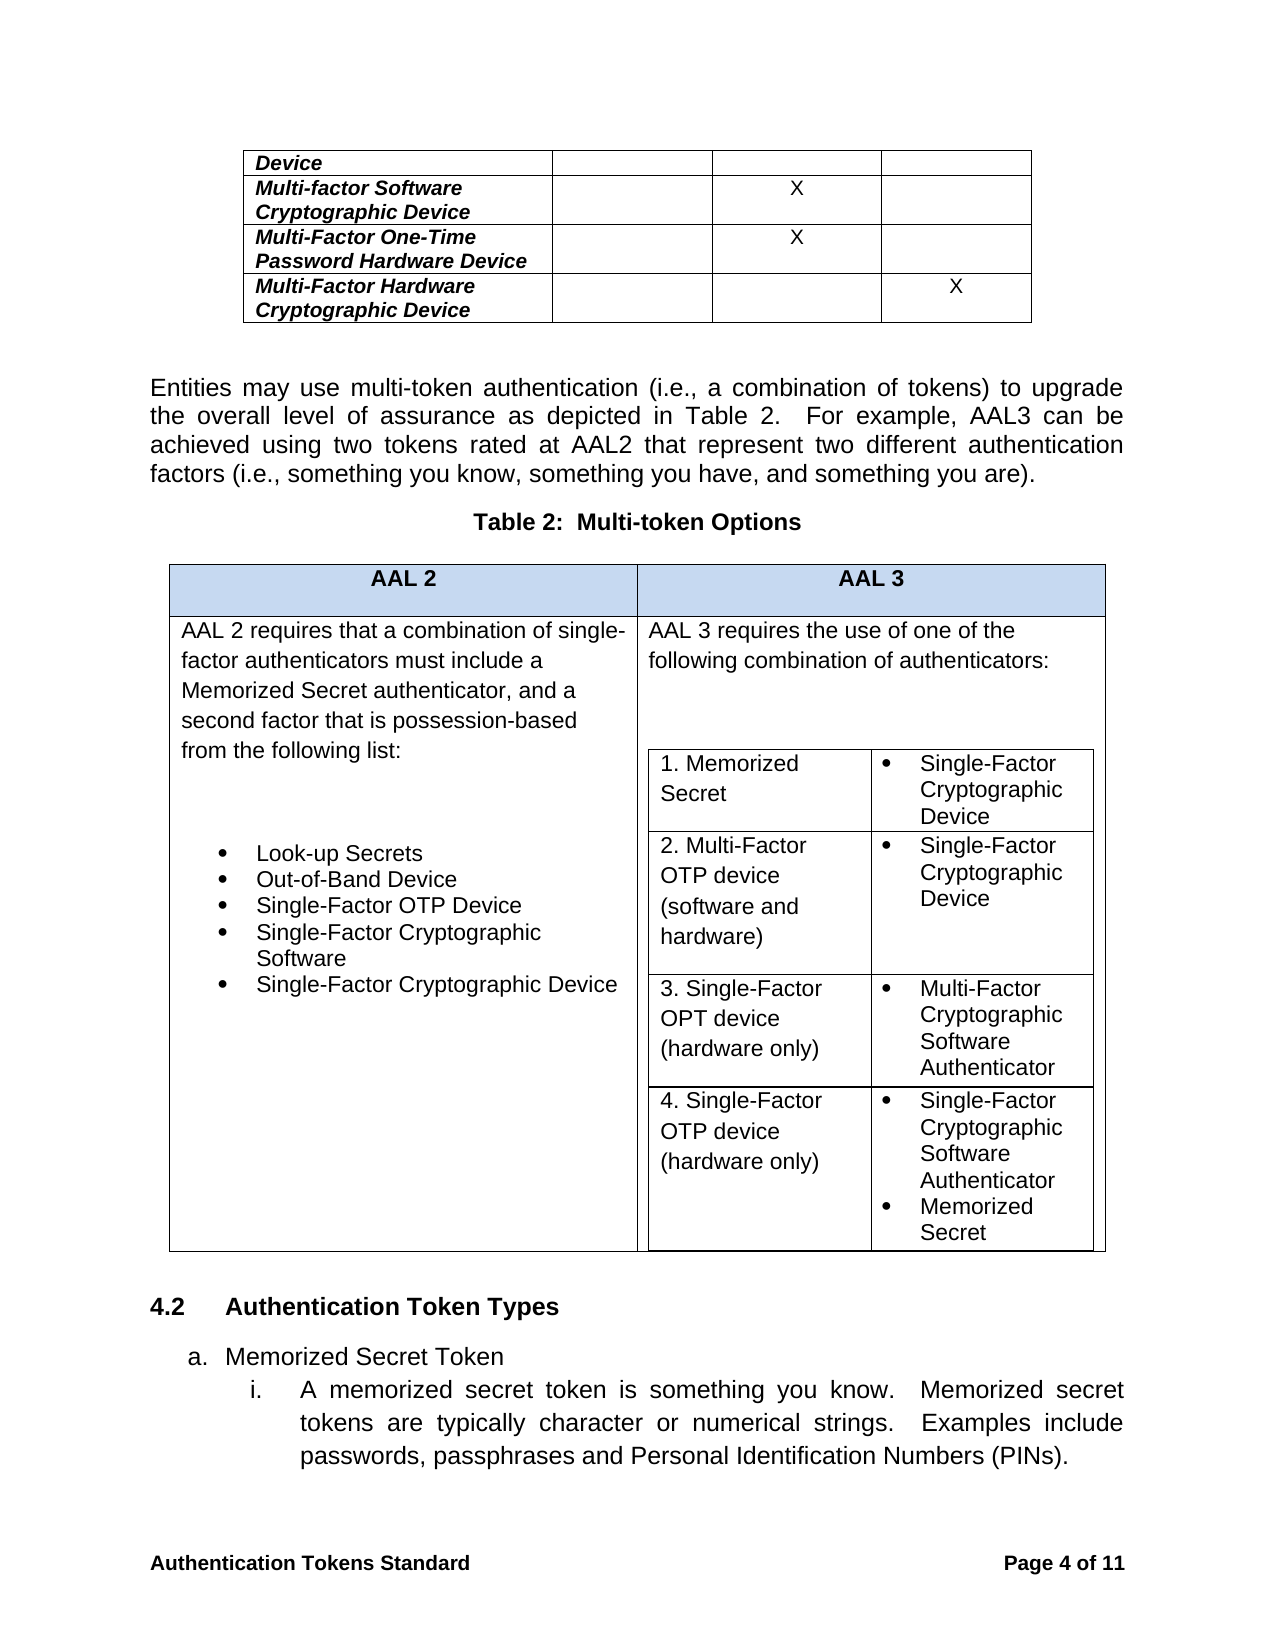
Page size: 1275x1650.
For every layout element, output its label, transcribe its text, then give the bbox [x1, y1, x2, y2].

list Memorized Secret Token [187, 1342, 1125, 1371]
table_header AAL 2 [170, 565, 637, 616]
table_cell AAL 2 requires that a combination of single-factor authenticators must include a Memorized Secret authenticator, and a second factor that is possession-based from the following list: Look-up Secrets Out-of-Band Device Single-Factor OTP Device Single-Factor Cryptographic Software Single-Factor Cryptographic Device [170, 617, 637, 1251]
table_cell [882, 151, 1031, 175]
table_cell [244, 151, 552, 175]
table_cell X [553, 151, 712, 175]
table_cell X [713, 225, 881, 273]
table_cell Multi-Factor Hardware Cryptographic Device [244, 274, 552, 322]
text Authentication Token Types [150, 1292, 1125, 1321]
table_cell Multi-Factor One-Time Password Hardware Device [244, 225, 552, 273]
table_header AAL 3 [638, 565, 1105, 616]
table_cell [553, 274, 712, 322]
table_cell [553, 176, 712, 224]
table_cell X [882, 274, 1031, 322]
table_cell [882, 176, 1031, 224]
table_cell Multi-factor Software Cryptographic Device [244, 176, 552, 224]
table_cell [713, 151, 881, 175]
text Entities may use multi-token authentication (i.e., a combination of tokens) to upgrade the overall level of assurance as depicted in Table 2. For example, AAL3 can be achieved using two tokens rated at AAL2 that represent two different authentication factors (i.e., something you know, something you have, and something you are). [150, 372, 1125, 487]
table_cell [553, 225, 712, 273]
table_cell [882, 225, 1031, 273]
list A memorized secret token is something you know. Memorized secret tokens are typically character or numerical strings. Examples include passwords, passphrases and Personal Identification Numbers (PINs). [262, 1375, 1125, 1469]
table_cell [713, 274, 881, 322]
table_cell AAL 3 requires the use of one of the following combination of authenticators: [638, 617, 1105, 1251]
text Table 2: Multi-token Options [150, 508, 1125, 536]
table_cell X [713, 176, 881, 224]
